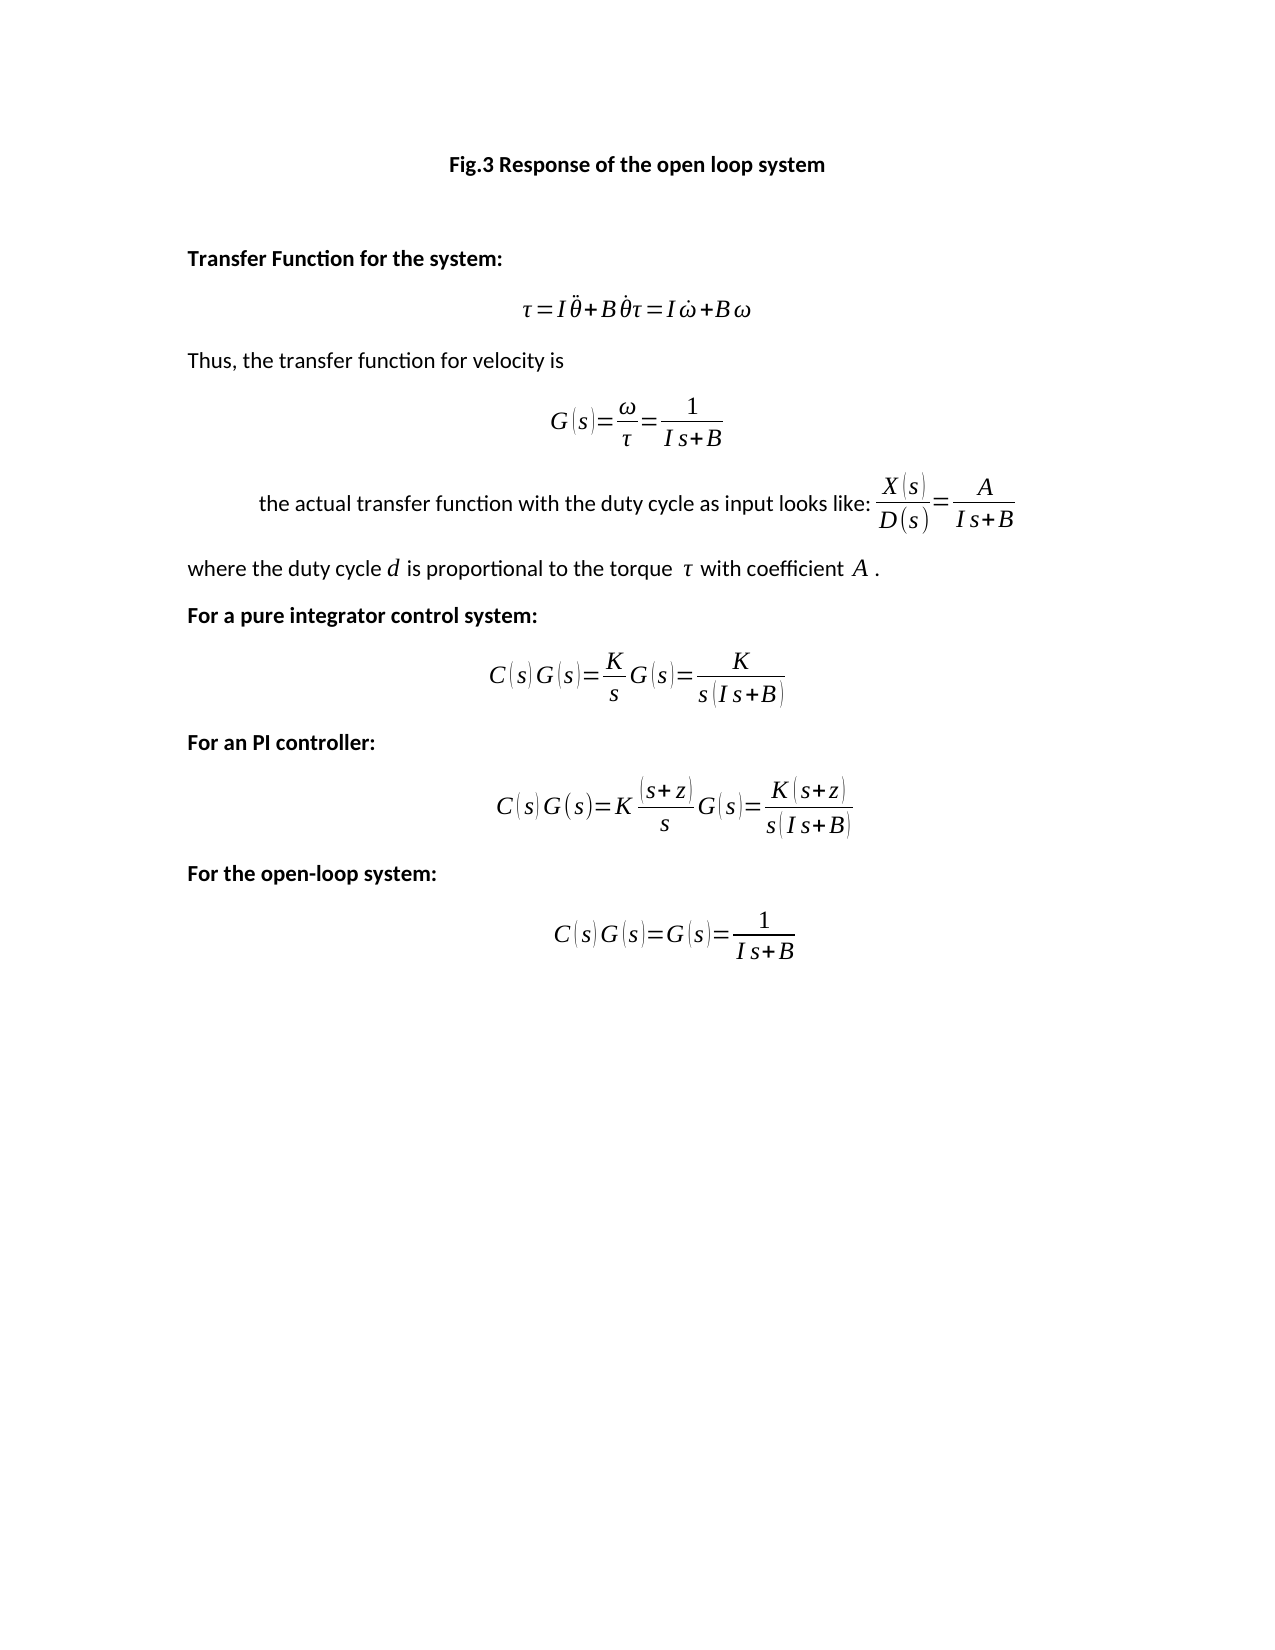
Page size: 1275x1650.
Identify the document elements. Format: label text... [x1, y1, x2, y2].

text For the open-loop system: [187, 859, 1087, 887]
text Fig.3 Response of the open loop system [187, 150, 1087, 178]
text the actual transfer function with the duty cycle as input looks like: [187, 471, 1087, 535]
text Thus, the transfer function for velocity is [187, 346, 1087, 374]
text Transfer Function for the system: [187, 244, 1087, 272]
text For a pure integrator control system: [187, 601, 1087, 629]
text For an PI controller: [187, 728, 1087, 757]
text where the duty cycle is proportional to the torque with coefficient . [187, 554, 1087, 582]
